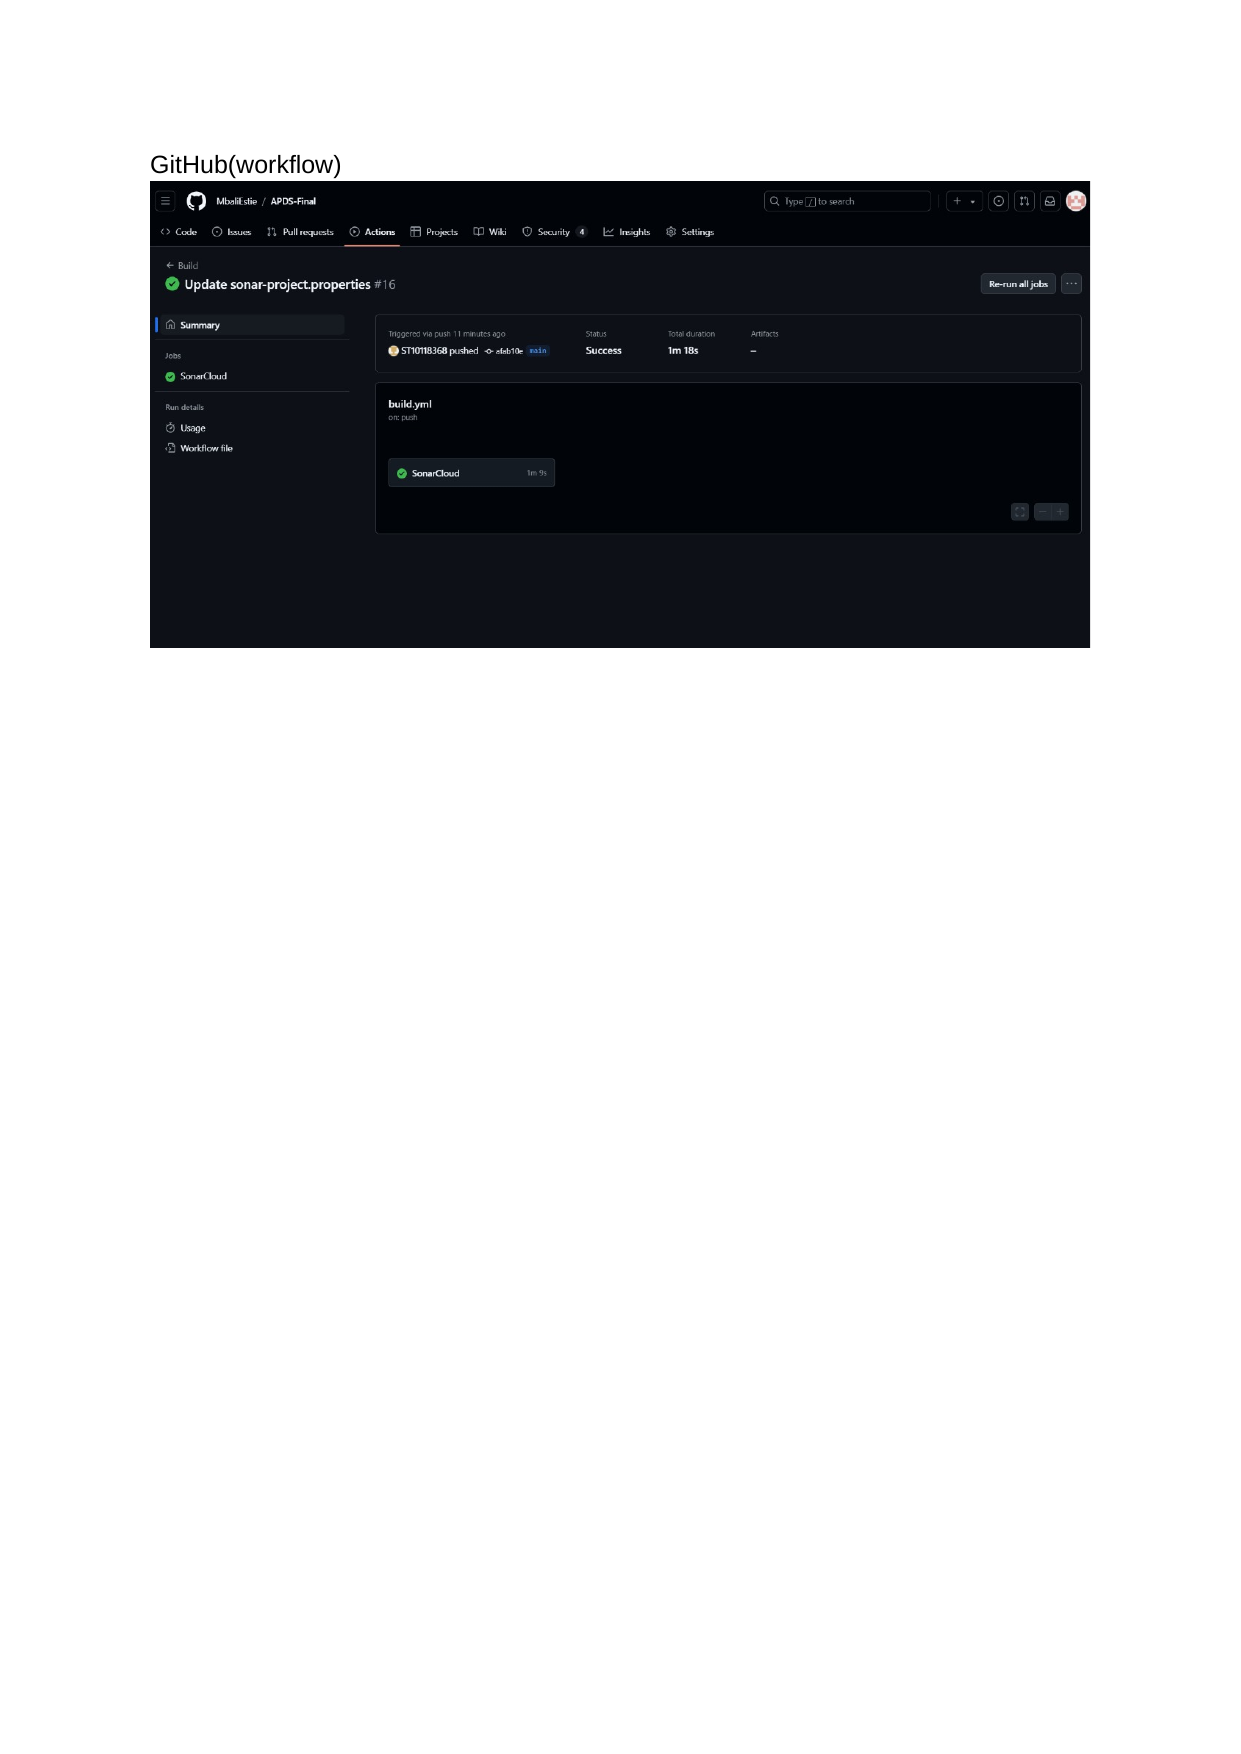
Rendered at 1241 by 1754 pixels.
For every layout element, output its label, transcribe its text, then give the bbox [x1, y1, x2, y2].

picture [150, 181, 1091, 648]
text GitHub(workflow) [150, 150, 1090, 181]
